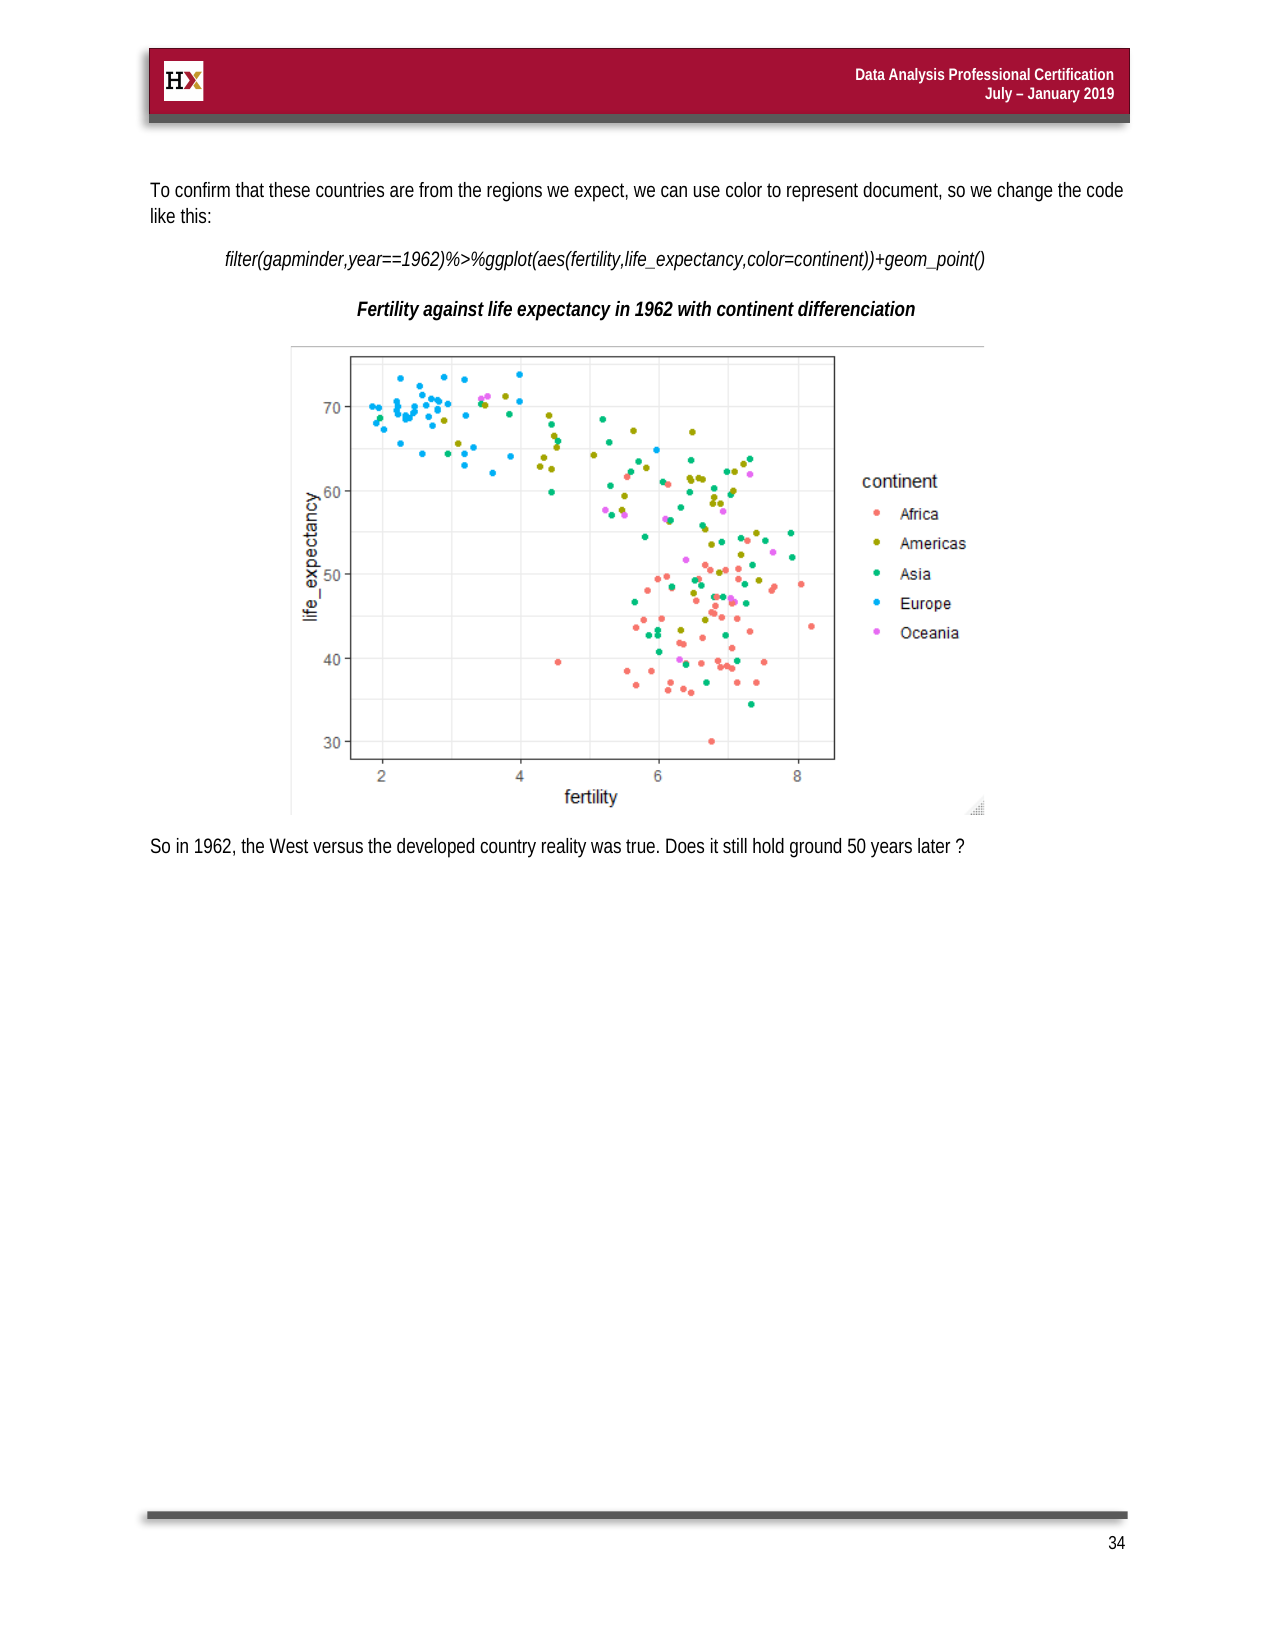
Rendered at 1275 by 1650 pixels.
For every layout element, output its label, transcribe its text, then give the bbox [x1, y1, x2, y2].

text Fertility against life expectancy in 1962 with continent differenciation [150, 297, 1125, 321]
picture [164, 61, 204, 101]
text So in 1962, the West versus the developed country reality was true. Does it still hold ground 50 years later ? [150, 833, 1125, 857]
text To confirm that these countries are from the regions we expect, we can use color to represent document, so we change the code like this: [150, 178, 1125, 228]
picture [290, 346, 985, 815]
text filter(gapminder,year==1962)%>%ggplot(aes(fertility,life_expectancy,color=continent))+geom_point() [150, 246, 1125, 270]
